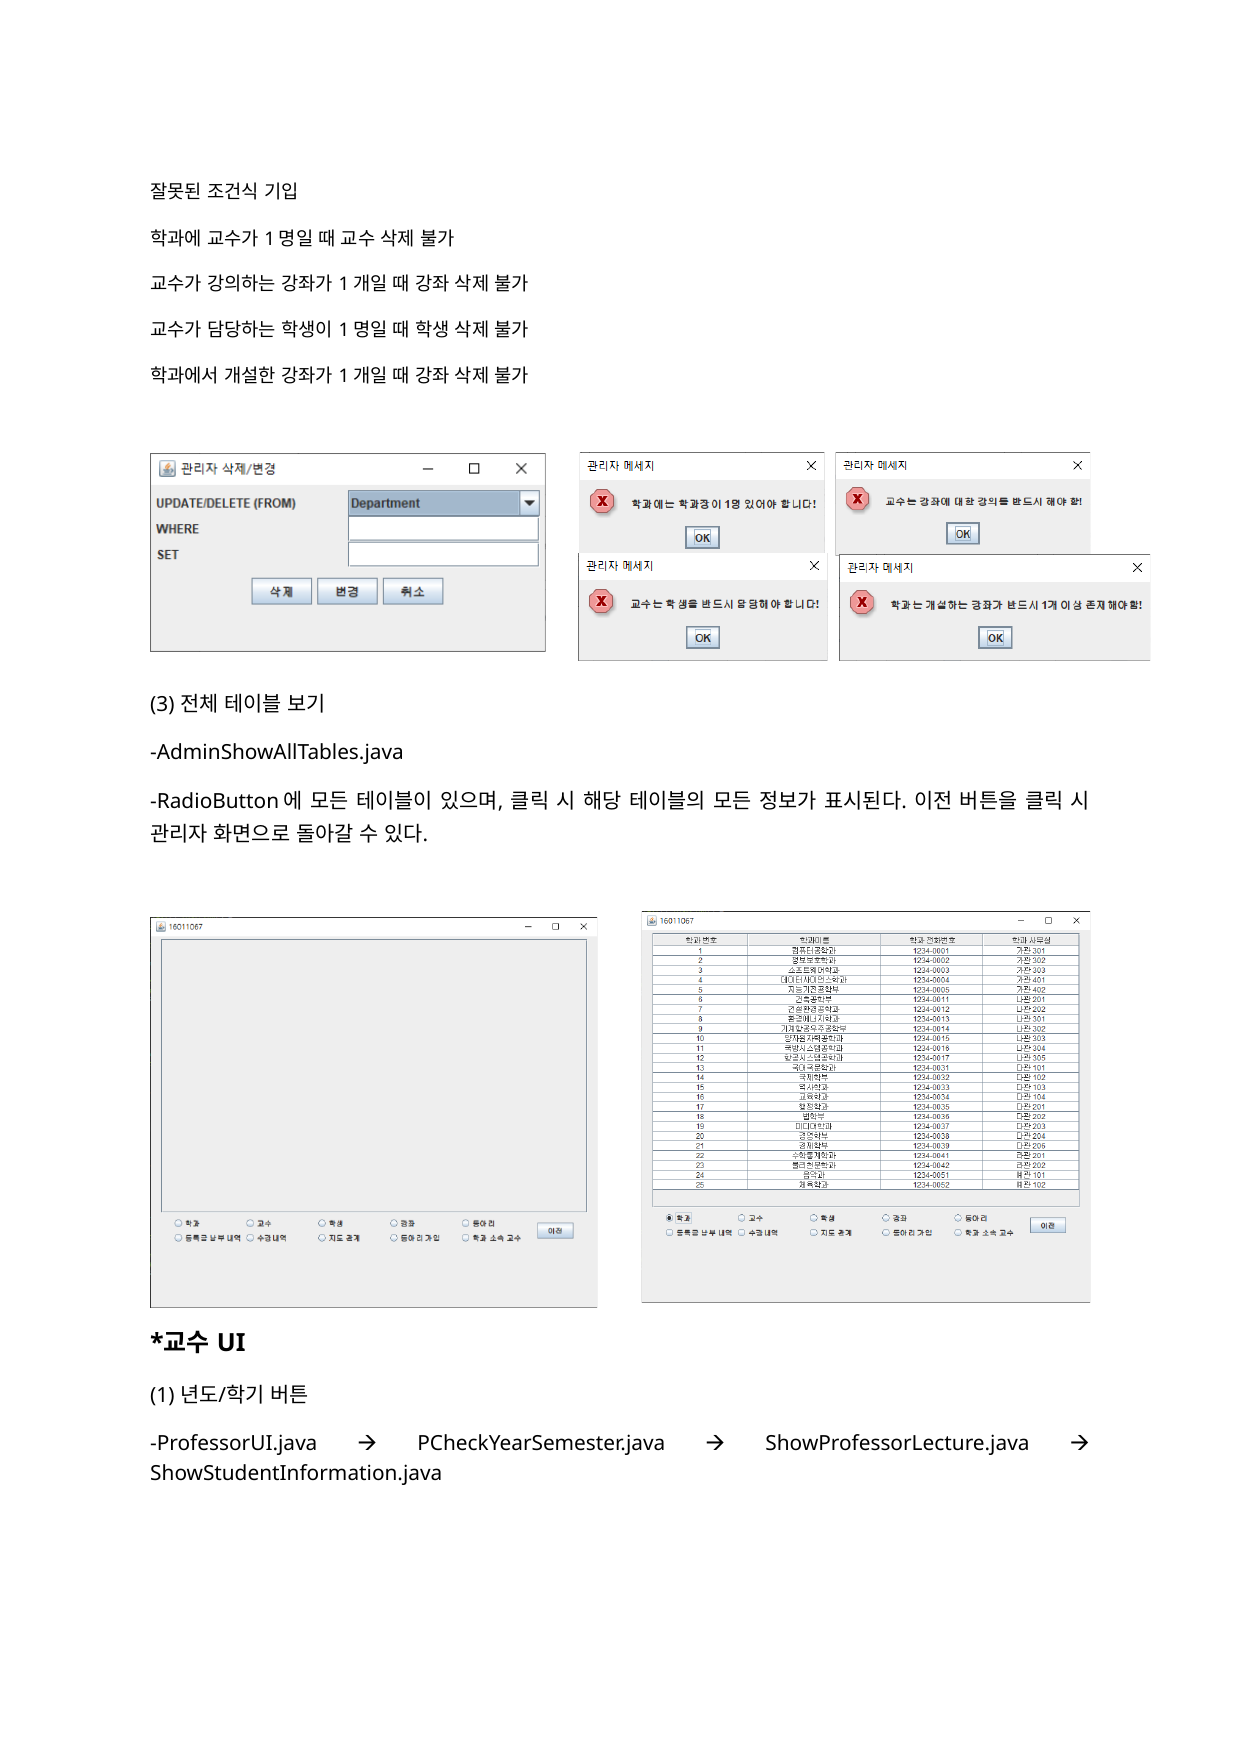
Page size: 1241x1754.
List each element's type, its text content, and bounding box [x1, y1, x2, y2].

picture [150, 453, 546, 652]
text 학과에서 개설한 강좌가 1개일 때 강좌 삭제 불가 [150, 361, 1090, 388]
text (3) 전체 테이블 보기 [150, 687, 1090, 718]
text 교수가 담당하는 학생이 1명일 때 학생 삭제 불가 [150, 315, 1090, 342]
text -RadioButton에 모든 테이블이 있으며, 클릭 시 해당 테이블의 모든 정보가 표시된다. 이전 버튼을 클릭 시 관리자 화면으로 돌아갈 수 있다. [150, 784, 1090, 847]
text 학과에 교수가 1명일 때 교수 삭제 불가 [150, 223, 1090, 250]
text -AdminShowAllTables.java [150, 737, 1090, 765]
picture [150, 917, 598, 1308]
text 잘못된 조건식 기입 [150, 177, 1090, 204]
text *교수 UI [150, 1323, 1090, 1359]
picture [641, 911, 1091, 1303]
text (1) 년도/학기 버튼 [150, 1378, 1090, 1409]
text -ProfessorUI.java PCheckYearSemester.java ShowProfessorLecture.java ShowStudentInformation.java [150, 1428, 1090, 1487]
picture [578, 452, 828, 661]
text 교수가 강의하는 강좌가 1개일 때 강좌 삭제 불가 [150, 269, 1090, 296]
picture [835, 452, 1150, 661]
